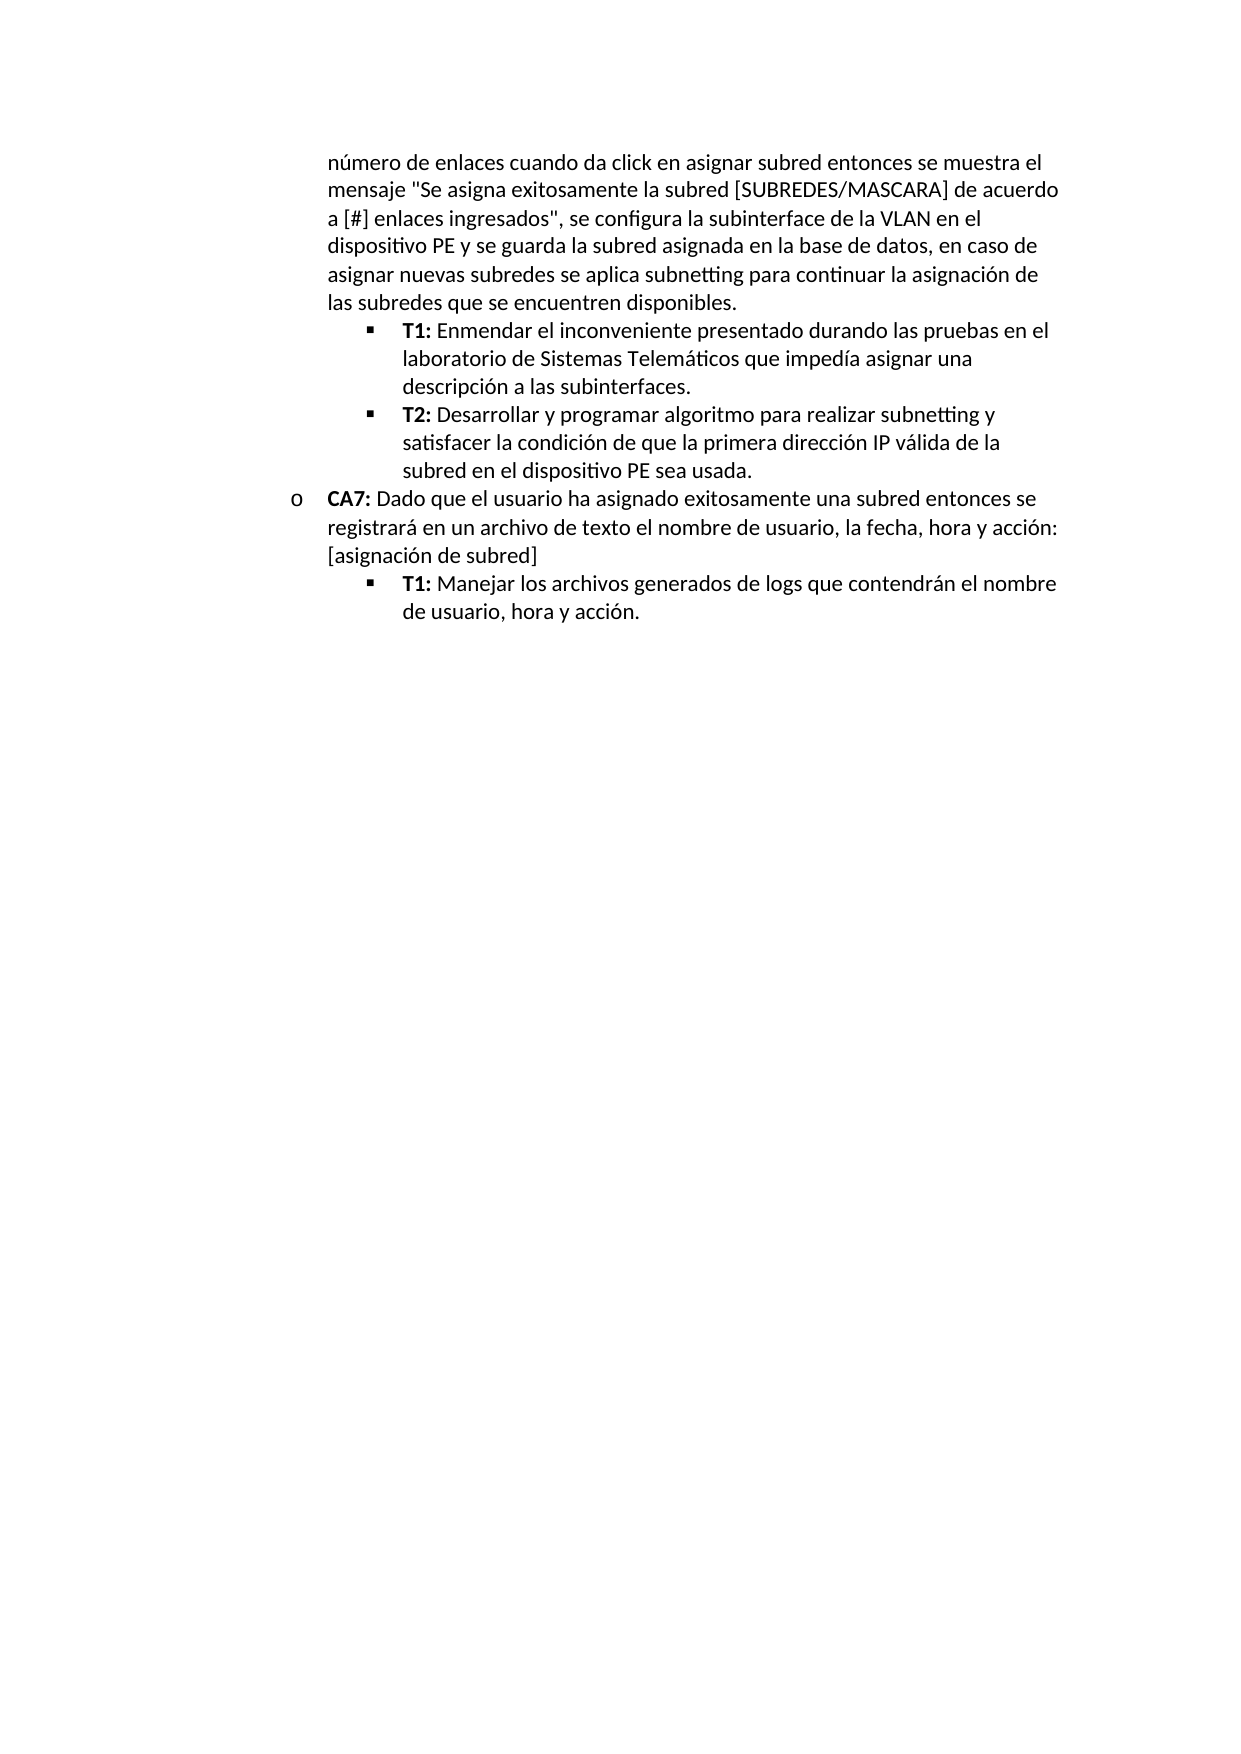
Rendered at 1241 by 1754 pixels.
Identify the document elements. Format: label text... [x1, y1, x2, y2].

list T1: Enmendar el inconveniente presentado durando las pruebas en el laboratorio de Sistemas Telemáticos que impedía asignar una descripción a las subinterfaces. [365, 316, 1063, 400]
list T2: Desarrollar y programar algoritmo para realizar subnetting y satisfacer la condición de que la primera dirección IP válida de la subred en el dispositivo PE sea usada. [365, 400, 1063, 484]
list CA7: Dado que el usuario ha asignado exitosamente una subred entonces se registrará en un archivo de texto el nombre de usuario, la fecha, hora y acción: [asignación de subred] [290, 484, 1063, 569]
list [290, 148, 1063, 316]
list T1: Manejar los archivos generados de logs que contendrán el nombre de usuario, hora y acción. [365, 569, 1063, 625]
